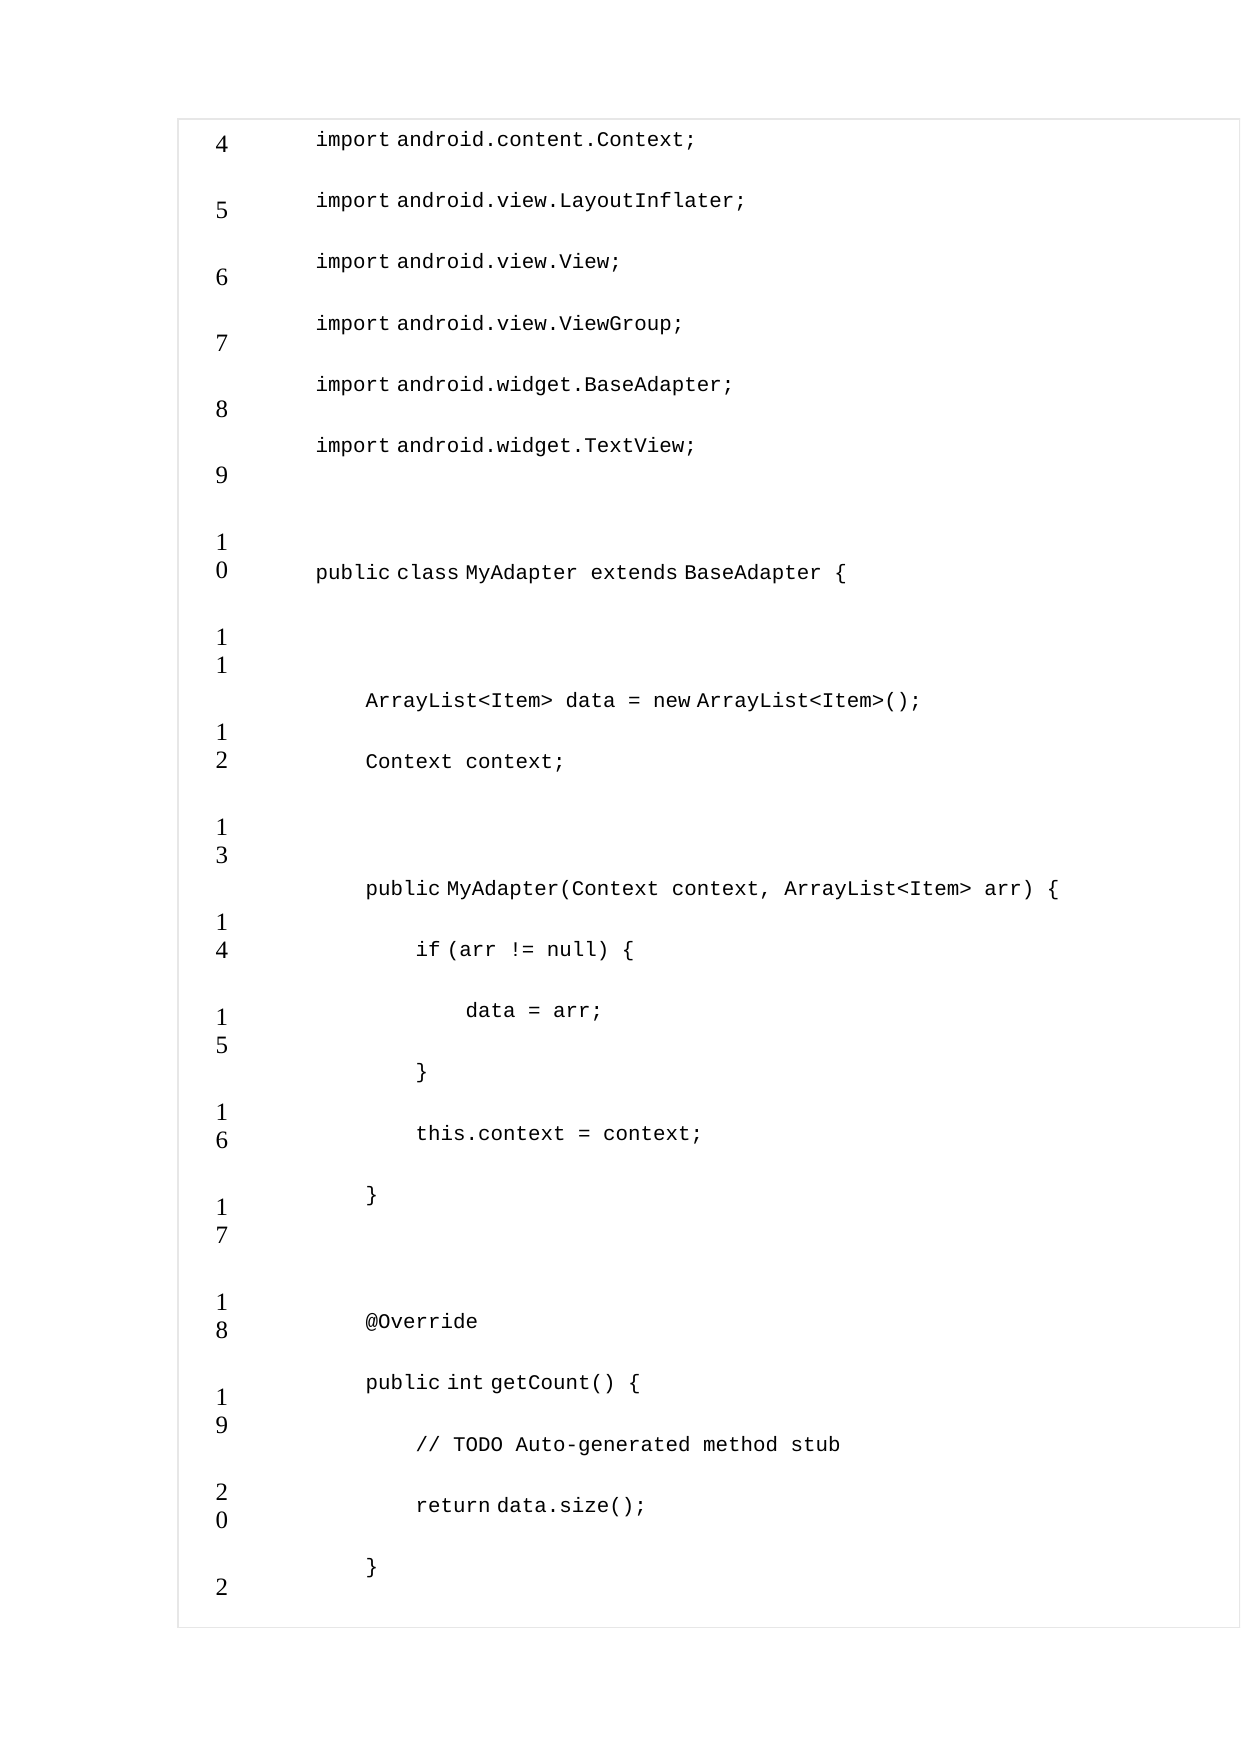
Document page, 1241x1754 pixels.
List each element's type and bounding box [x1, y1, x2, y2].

table_header [179, 120, 278, 1626]
table_header [278, 120, 1239, 1626]
